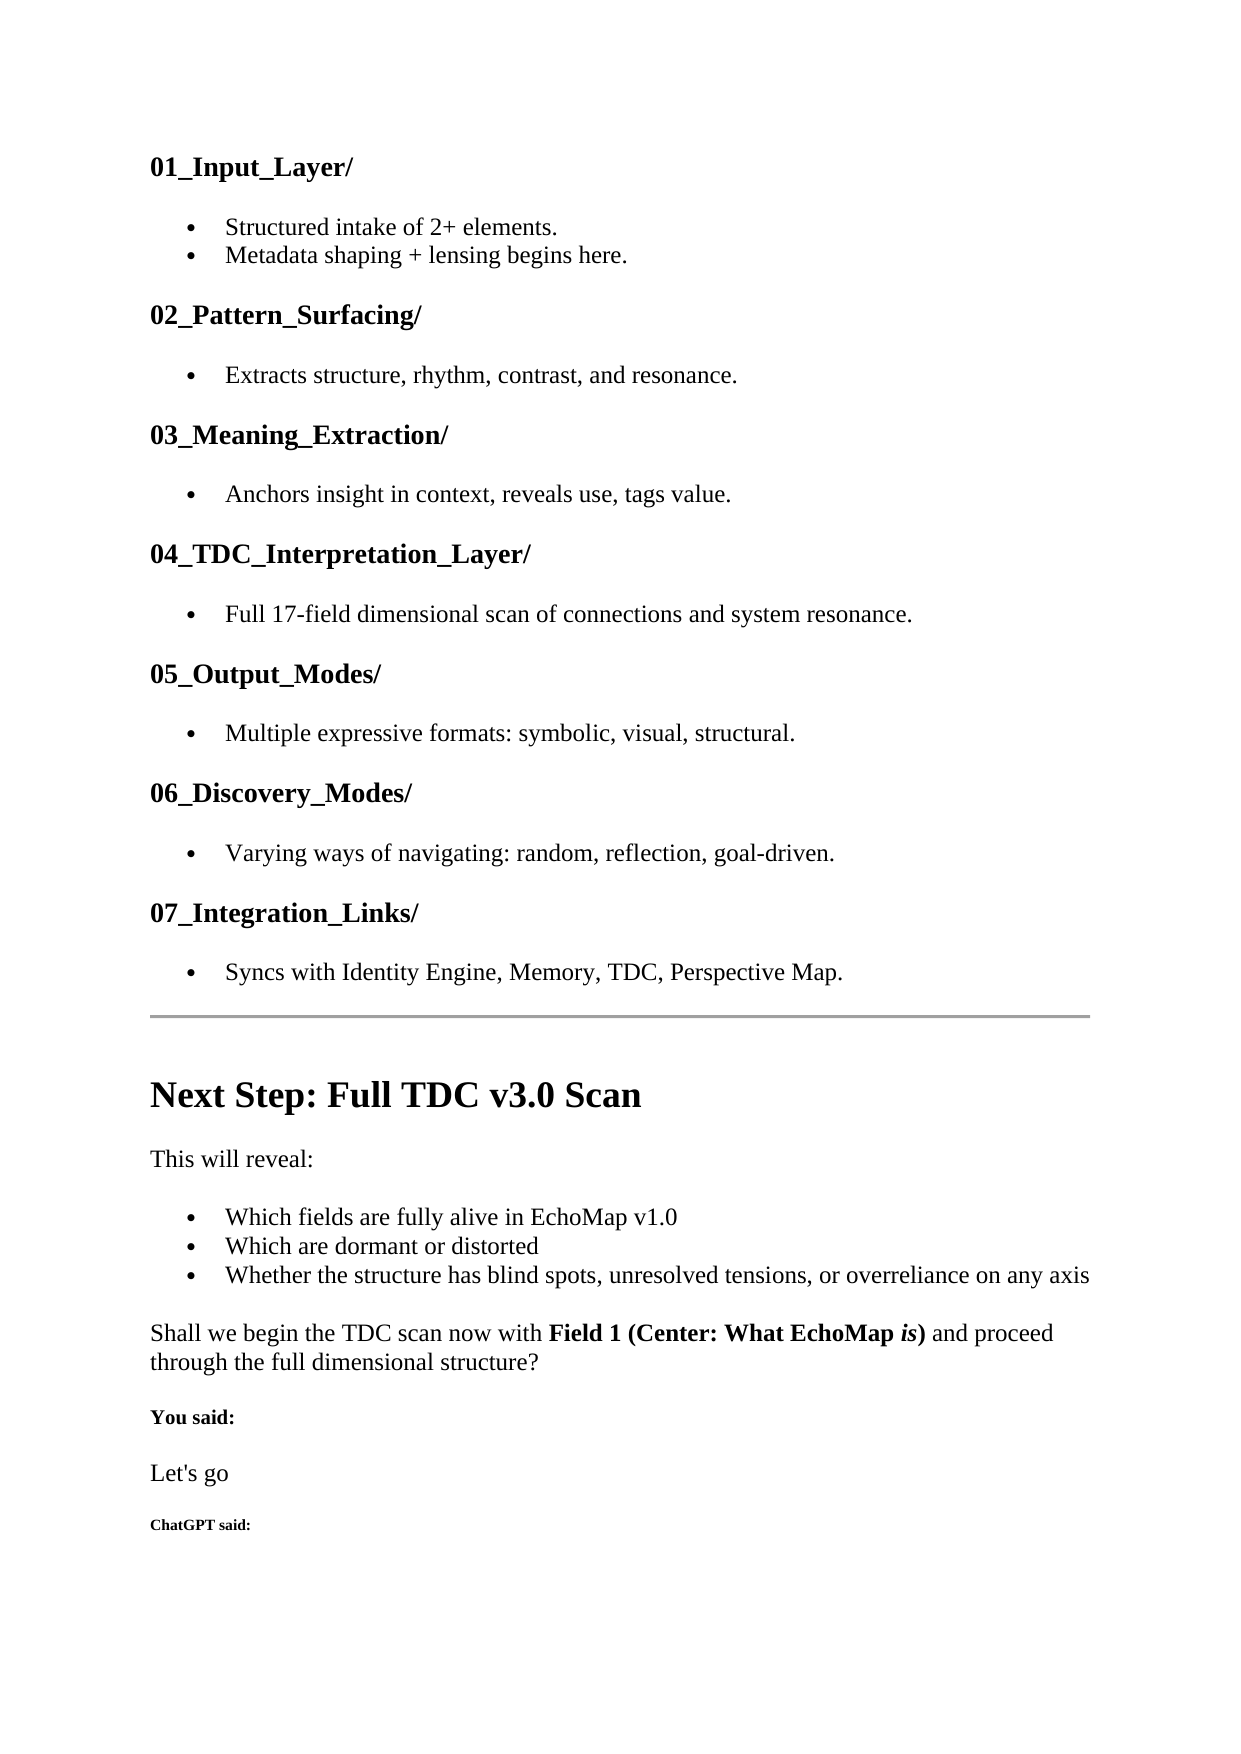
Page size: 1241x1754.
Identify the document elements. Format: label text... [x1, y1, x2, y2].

text 01_Input_Layer/ [150, 150, 1090, 182]
list Which fields are fully alive in EchoMap v1.0 [187, 1202, 1090, 1231]
list Whether the structure has blind spots, unresolved tensions, or overreliance on any axis [187, 1260, 1090, 1289]
text 03_Meaning_Extraction/ [150, 418, 1090, 450]
text Let's go [150, 1458, 1090, 1487]
text You said: [150, 1404, 1090, 1429]
text 02_Pattern_Surfacing/ [150, 298, 1090, 331]
text 04_TDC_Interpretation_Layer/ [150, 537, 1090, 569]
text Shall we begin the TDC scan now with Field 1 (Center: What EchoMap is) and proceed through the full dimensional structure? [150, 1318, 1090, 1375]
list Extracts structure, rhythm, contrast, and resonance. [187, 360, 1090, 388]
list Metadata shaping + lensing begins here. [187, 240, 1090, 269]
text 05_Output_Modes/ [150, 657, 1090, 689]
text Next Step: Full TDC v3.0 Scan [150, 1072, 1090, 1115]
text 06_Discovery_Modes/ [150, 776, 1090, 808]
list Multiple expressive formats: symbolic, visual, structural. [187, 718, 1090, 747]
text This will reveal: [150, 1144, 1090, 1173]
list Varying ways of navigating: random, reflection, goal-driven. [187, 838, 1090, 866]
list Anchors insight in context, reveals use, tags value. [187, 479, 1090, 508]
list Syncs with Identity Engine, Memory, TDC, Perspective Map. [187, 957, 1090, 986]
list Full 17-field dimensional scan of connections and system resonance. [187, 599, 1090, 627]
list Which are dormant or distorted [187, 1231, 1090, 1260]
list Structured intake of 2+ elements. [187, 212, 1090, 240]
text 07_Integration_Links/ [150, 896, 1090, 928]
text ChatGPT said: [150, 1516, 1090, 1534]
